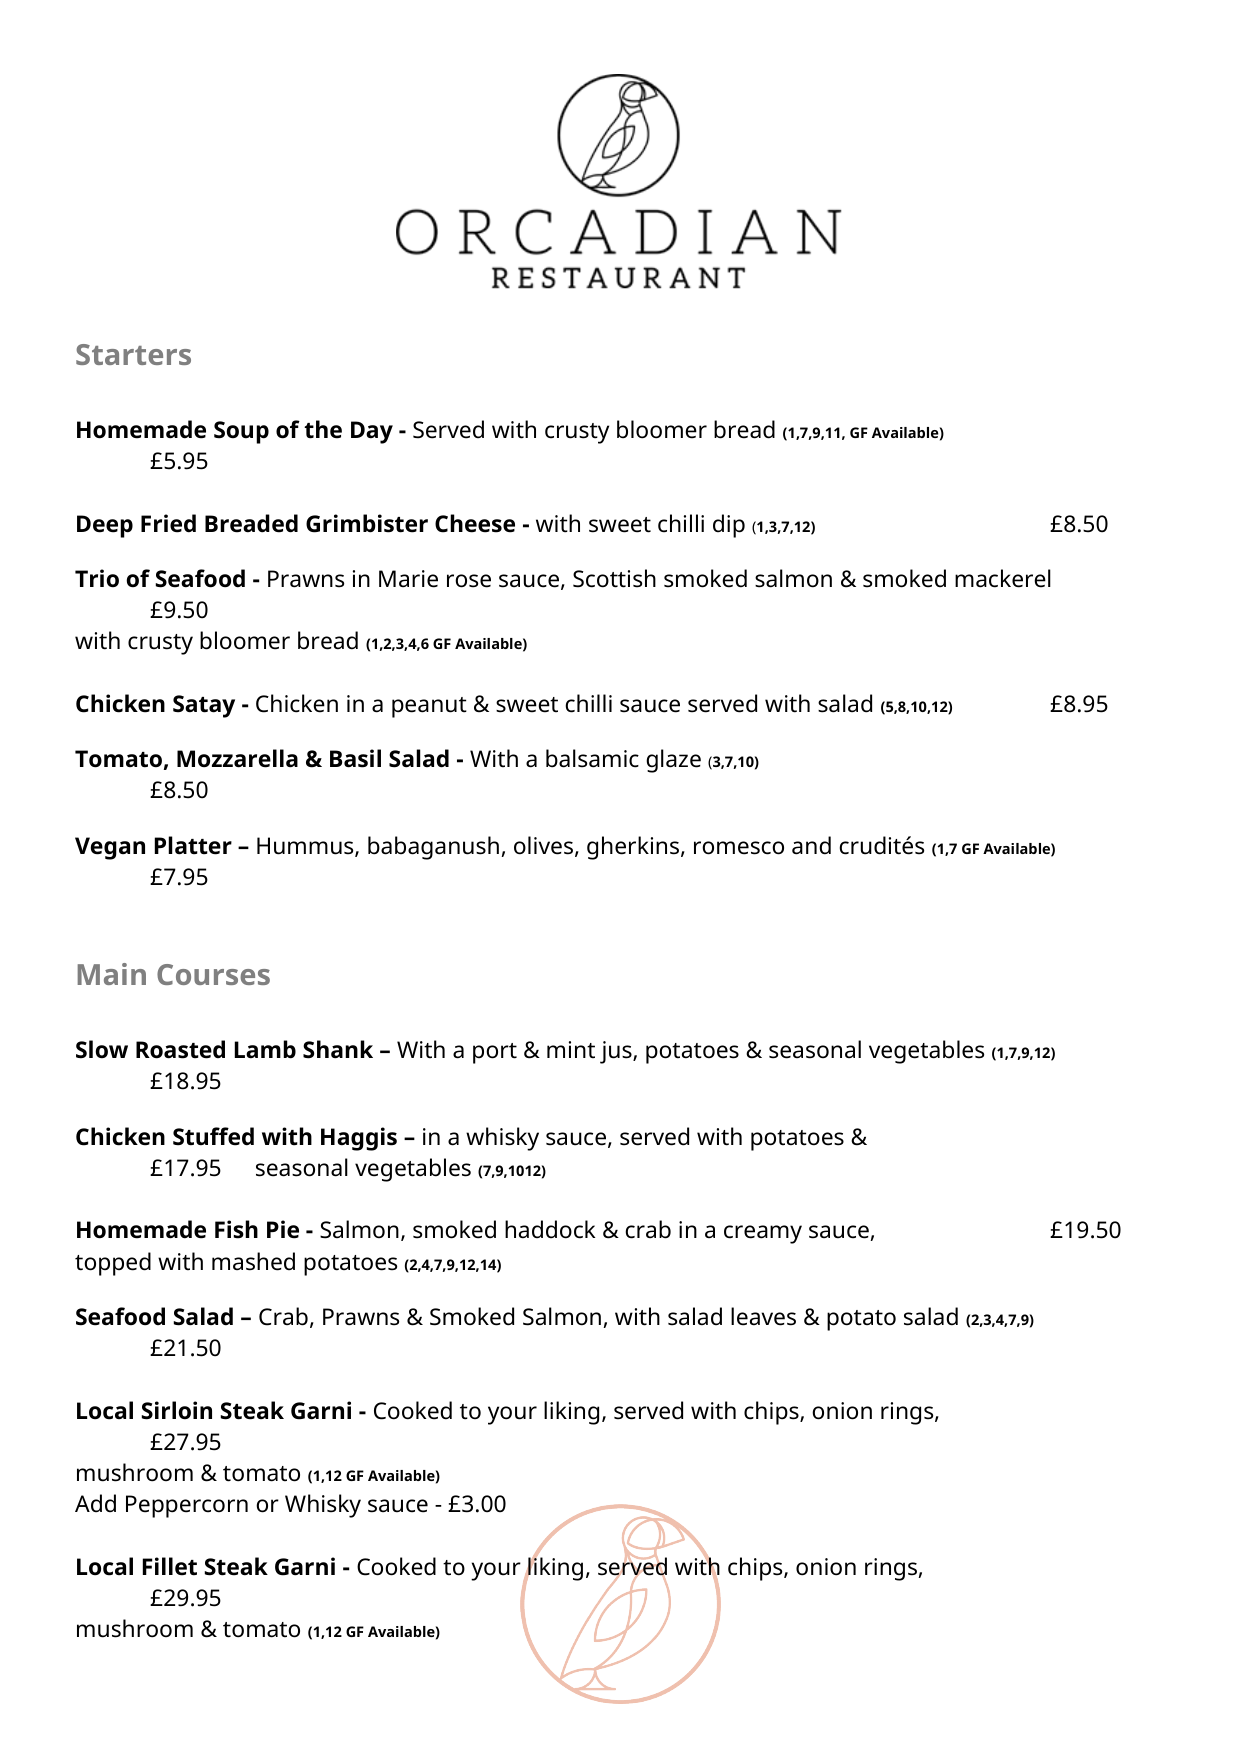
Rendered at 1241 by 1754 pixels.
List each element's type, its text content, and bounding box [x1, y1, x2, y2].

text Chicken Stuffed with Haggis – in a whisky sauce, served with potatoes & £17.95 seasonal vegetables (7,9,1012) [75, 1121, 1165, 1183]
text mushroom & tomato (1,12 GF Available) [75, 1457, 1165, 1488]
text mushroom & tomato (1,12 GF Available) [75, 1613, 1165, 1645]
text Trio of Seafood - Prawns in Marie rose sauce, Scottish smoked salmon & smoked mackerel £9.50 [75, 563, 1165, 625]
text Local Fillet Steak Garni - Cooked to your liking, served with chips, onion rings, £29.95 [75, 1551, 1165, 1613]
text Local Sirloin Steak Garni - Cooked to your liking, served with chips, onion rings, £27.95 [75, 1395, 1165, 1457]
picture [396, 74, 843, 290]
text Add Peppercorn or Whisky sauce - £3.00 [75, 1488, 1165, 1520]
text Main Courses [75, 955, 1165, 994]
text Seafood Salad – Crab, Prawns & Smoked Salmon, with salad leaves & potato salad (2,3,4,7,9) £21.50 [75, 1301, 1165, 1363]
text Vegan Platter – Hummus, babaganush, olives, gherkins, romesco and crudités (1,7 GF Available) £7.95 [75, 830, 1165, 892]
text Tomato, Mozzarella & Basil Salad - With a balsamic glaze (3,7,10) £8.50 [75, 743, 1165, 806]
text Slow Roasted Lamb Shank – With a port & mint jus, potatoes & seasonal vegetables (1,7,9,12) £18.95 [75, 1034, 1165, 1097]
text Deep Fried Breaded Grimbister Cheese - with sweet chilli dip (1,3,7,12) £8.50 [75, 507, 1165, 539]
text Homemade Fish Pie - Salmon, smoked haddock & crab in a creamy sauce, £19.50 topped with mashed potatoes (2,4,7,9,12,14) [75, 1214, 1165, 1277]
text with crusty bloomer bread (1,2,3,4,6 GF Available) [75, 625, 1165, 657]
text Chicken Satay - Chicken in a peanut & sweet chilli sauce served with salad (5,8,10,12) £8.95 [75, 688, 1165, 719]
text Starters [75, 334, 1165, 374]
picture [520, 1645, 721, 1704]
text Homemade Soup of the Day - Served with crusty bloomer bread (1,7,9,11, GF Available) £5.95 [75, 414, 1165, 476]
picture [520, 1520, 721, 1551]
